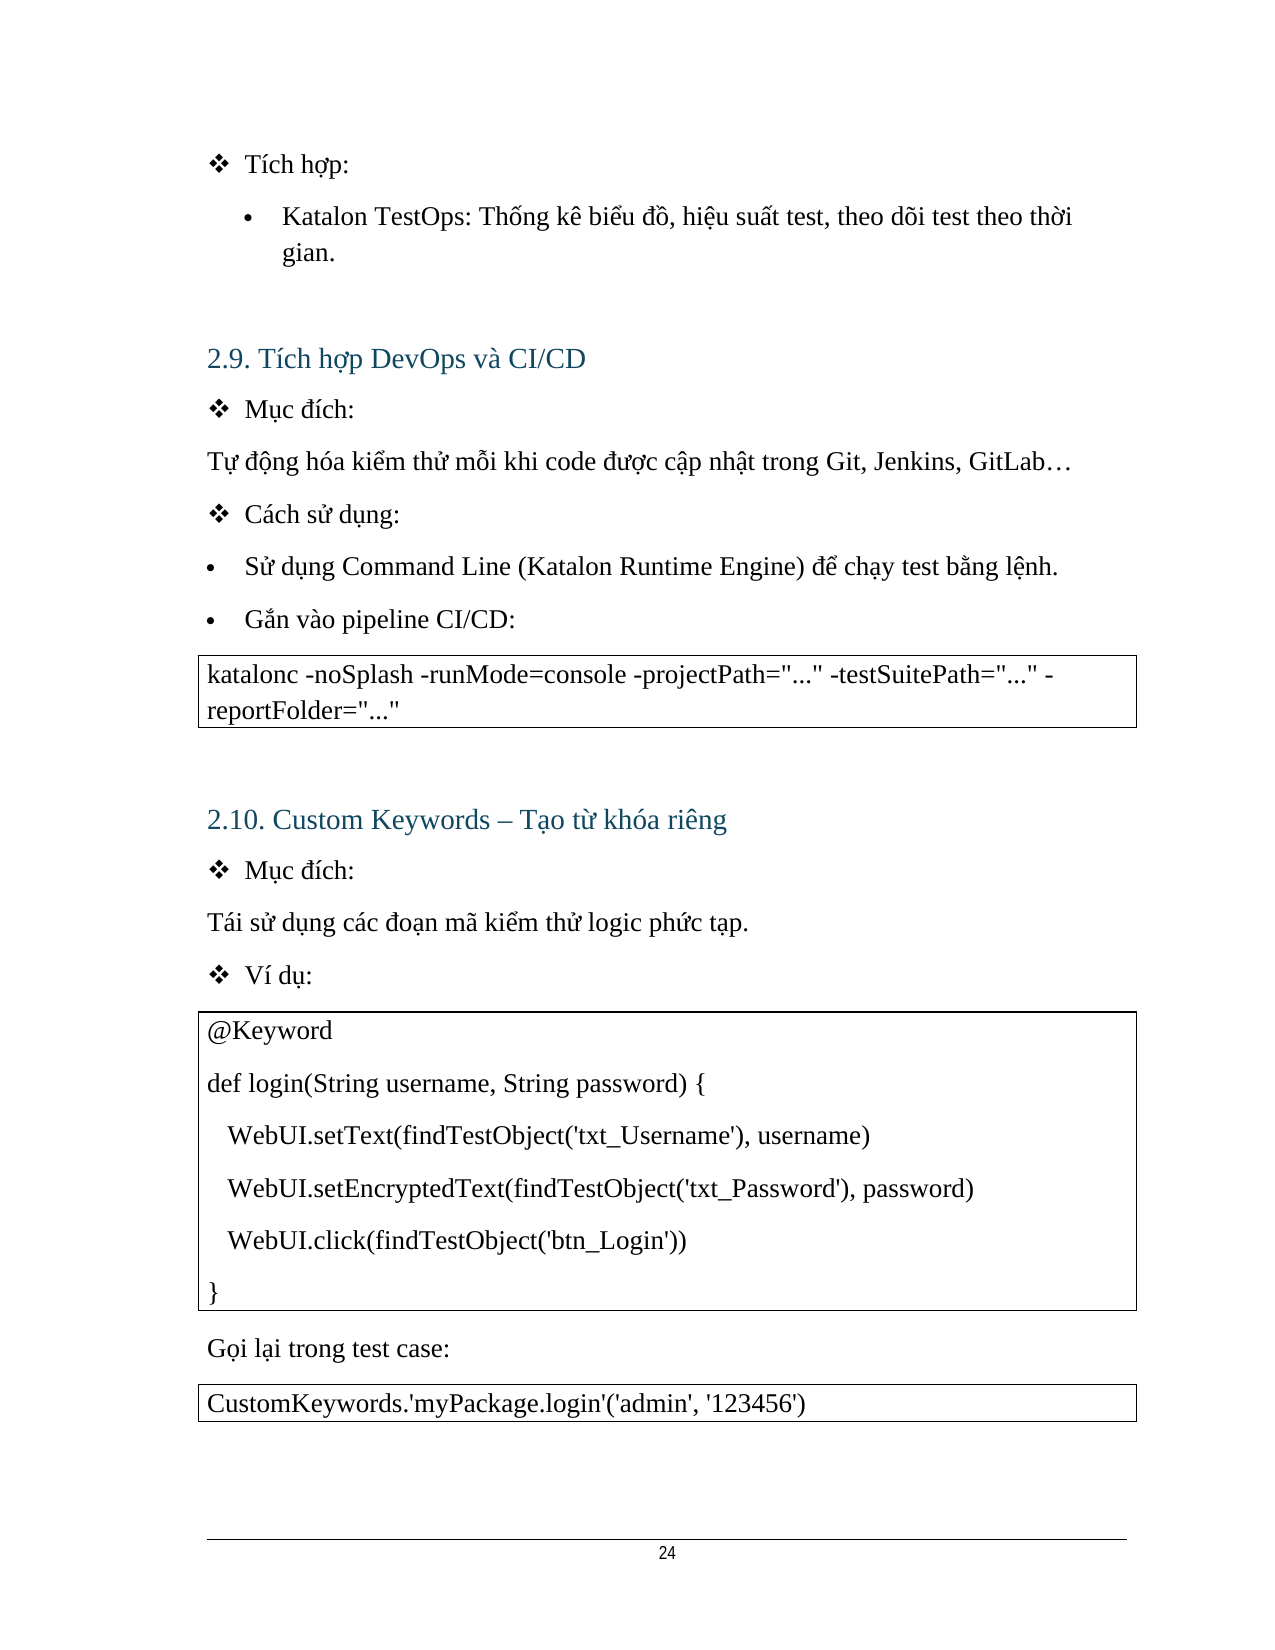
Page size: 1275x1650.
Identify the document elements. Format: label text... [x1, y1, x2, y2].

text 2.9. Tích hợp DevOps và CI/CD [207, 341, 1127, 374]
list Tích hợp: [207, 148, 1127, 179]
text def login(String username, String password) { [199, 1064, 1136, 1098]
list Katalon TestOps: Thống kê biểu đồ, hiệu suất test, theo dõi test theo thời gian. [244, 200, 1127, 267]
text 2.10. Custom Keywords – Tạo từ khóa riêng [207, 802, 1127, 835]
text katalonc -noSplash -runMode=console -projectPath="..." -testSuitePath="..." -reportFolder="..." [199, 656, 1136, 727]
list Mục đích: [207, 854, 1127, 885]
list Cách sử dụng: [207, 498, 1127, 529]
text WebUI.setText(findTestObject('txt_Username'), username) [199, 1116, 1136, 1150]
text @Keyword [199, 1013, 1136, 1046]
text WebUI.setEncryptedText(findTestObject('txt_Password'), password) [199, 1168, 1136, 1203]
text Gọi lại trong test case: [207, 1332, 1127, 1363]
text } [199, 1273, 1136, 1310]
text WebUI.click(findTestObject('btn_Login')) [199, 1221, 1136, 1255]
list Sử dụng Command Line (Katalon Runtime Engine) để chạy test bằng lệnh. [207, 550, 1127, 581]
text Tái sử dụng các đoạn mã kiểm thử logic phức tạp. [207, 906, 1127, 937]
list Gắn vào pipeline CI/CD: [207, 603, 1127, 634]
text Tự động hóa kiểm thử mỗi khi code được cập nhật trong Git, Jenkins, GitLab… [207, 445, 1127, 476]
text CustomKeywords.'myPackage.login'('admin', '123456') [199, 1385, 1136, 1421]
list Ví dụ: [207, 959, 1127, 990]
list Mục đích: [207, 393, 1127, 424]
